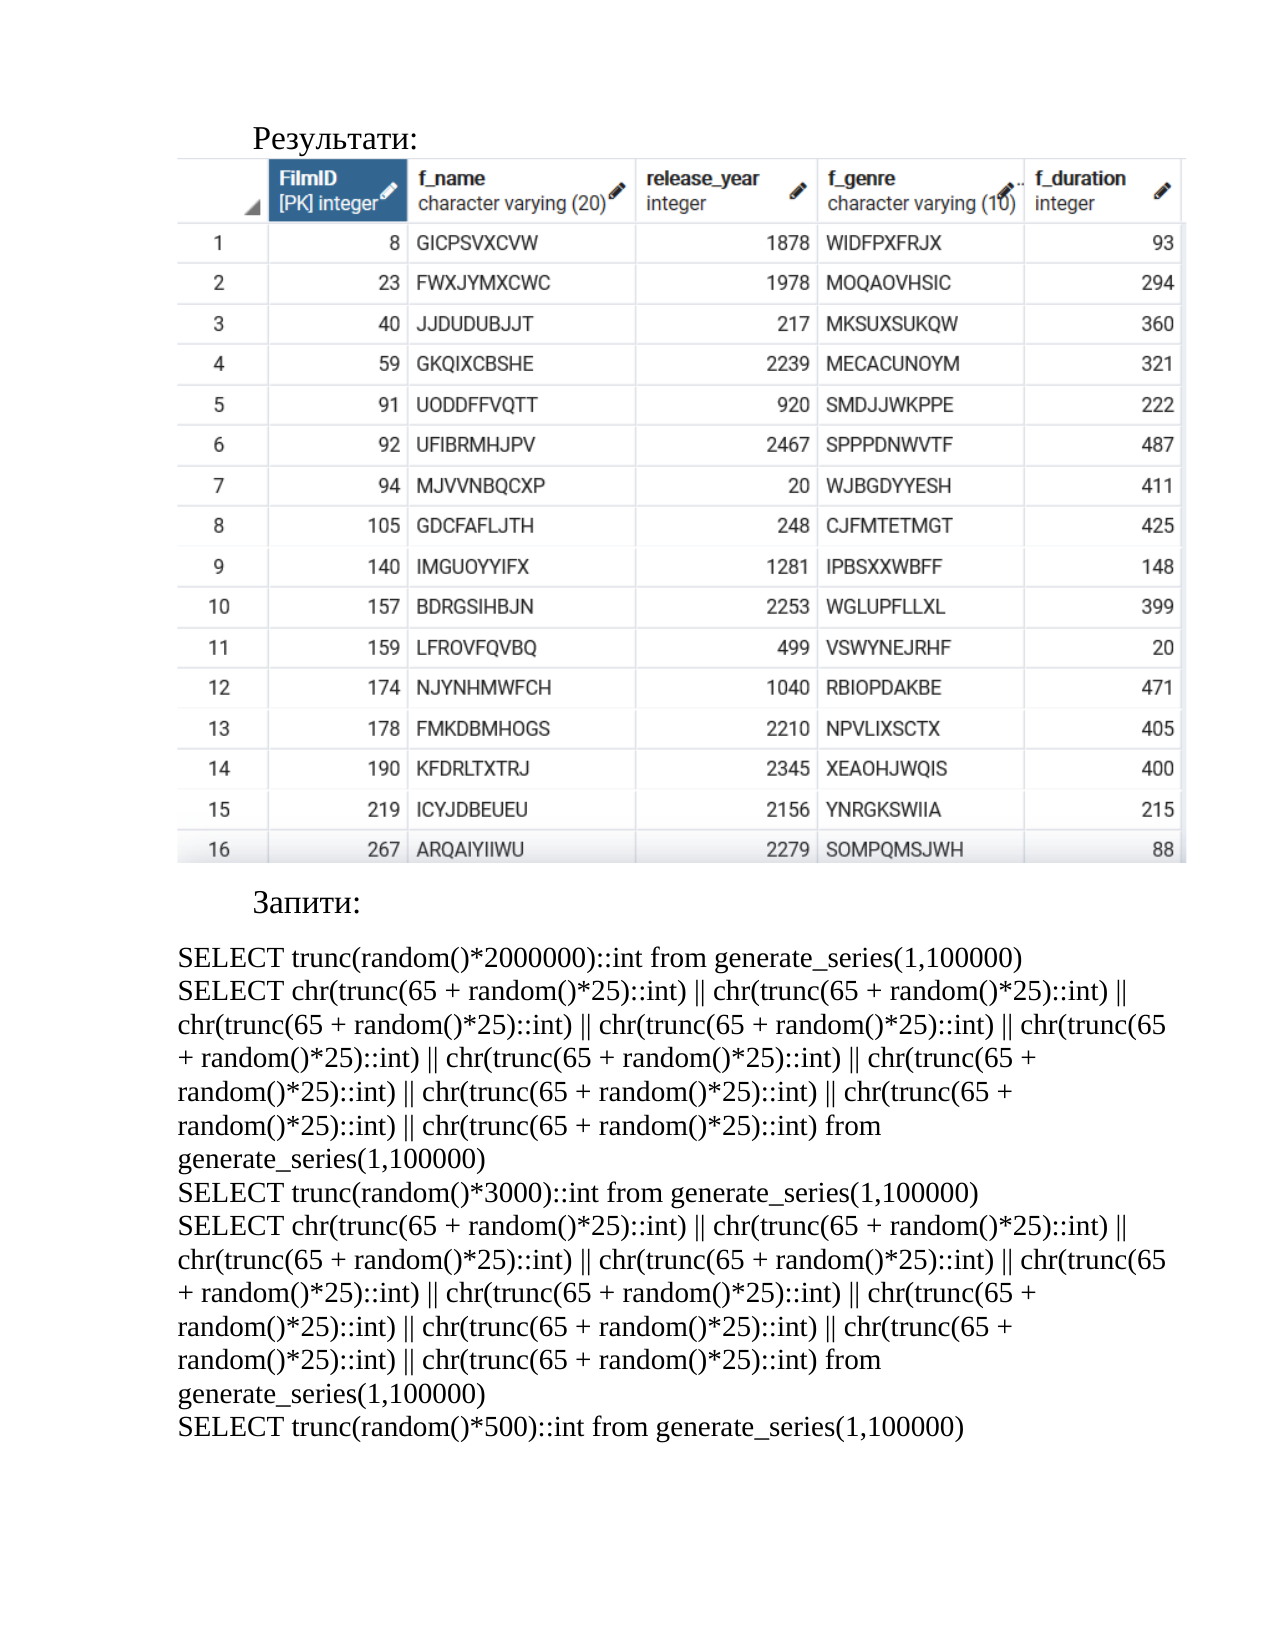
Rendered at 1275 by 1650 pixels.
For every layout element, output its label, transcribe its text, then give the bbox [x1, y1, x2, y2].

text SELECT trunc(random()*3000)::int from generate_series(1,100000) [177, 1175, 1186, 1208]
text Результати: [177, 118, 1186, 158]
text SELECT chr(trunc(65 + random()*25)::int) || chr(trunc(65 + random()*25)::int) || chr(trunc(65 + random()*25)::int) || chr(trunc(65 + random()*25)::int) || chr(trunc(65 + random()*25)::int) || chr(trunc(65 + random()*25)::int) || chr(trunc(65 + random()*25)::int) || chr(trunc(65 + random()*25)::int) || chr(trunc(65 + random()*25)::int) || chr(trunc(65 + random()*25)::int) from generate_series(1,100000) [177, 973, 1186, 1175]
text Запити: [177, 882, 1186, 920]
text SELECT trunc(random()*2000000)::int from generate_series(1,100000) [177, 940, 1186, 973]
text SELECT chr(trunc(65 + random()*25)::int) || chr(trunc(65 + random()*25)::int) || chr(trunc(65 + random()*25)::int) || chr(trunc(65 + random()*25)::int) || chr(trunc(65 + random()*25)::int) || chr(trunc(65 + random()*25)::int) || chr(trunc(65 + random()*25)::int) || chr(trunc(65 + random()*25)::int) || chr(trunc(65 + random()*25)::int) || chr(trunc(65 + random()*25)::int) from generate_series(1,100000) [177, 1208, 1186, 1409]
text SELECT trunc(random()*500)::int from generate_series(1,100000) [177, 1409, 1186, 1443]
picture [177, 158, 1187, 863]
